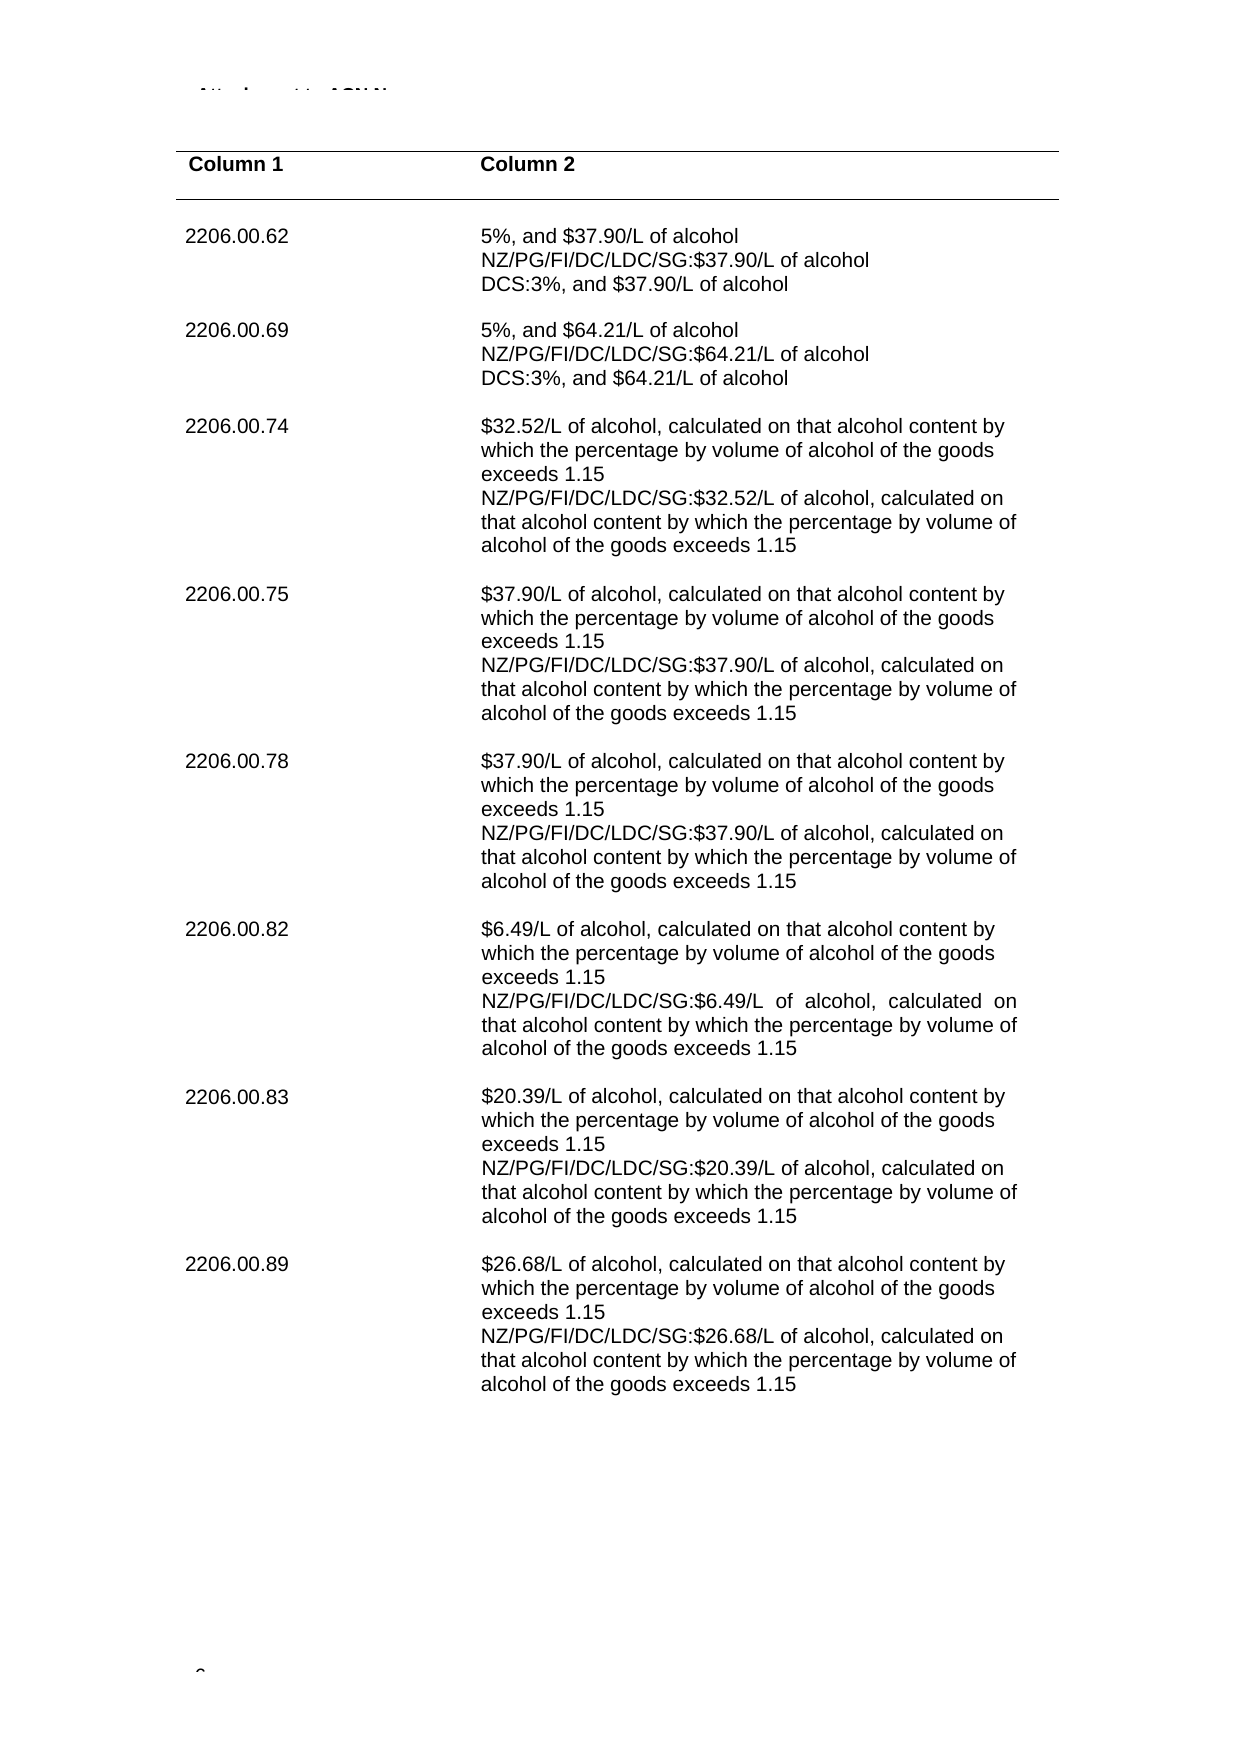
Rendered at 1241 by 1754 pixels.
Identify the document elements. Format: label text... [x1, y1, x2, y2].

table_cell 2206.00.74 [176, 402, 384, 534]
table_cell alcohol of the goods exceeds 1.15 $26.68/L of alcohol, calculated on that alcohol content by which the percentage by volume of alcohol of the goods exceeds 1.15 [385, 1205, 1059, 1324]
table_header Column 1 [176, 152, 384, 199]
table_cell alcohol of the goods exceeds 1.15 $37.90/L of alcohol, calculated on that alcohol content by which the percentage by volume of alcohol of the goods exceeds 1.15 NZ/PG/FI/DC/LDC/SG:$37.90/L of alcohol, calculated on that alcohol content by which the percentage by volume of [385, 534, 1059, 702]
table_cell alcohol of the goods exceeds 1.15 $6.49/L of alcohol, calculated on that alcohol content by which the percentage by volume of alcohol of the goods exceeds 1.15 NZ/PG/FI/DC/LDC/SG:$6.49/L of alcohol, calculated on that alcohol content by which the percentage by volume of [385, 869, 1059, 1037]
table_cell 2206.00.78 [176, 702, 384, 869]
table_cell 2206.00.75 [176, 534, 384, 702]
table_cell 2206.00.69 [176, 306, 384, 402]
table_cell 5%, and $64.21/L of alcohol NZ/PG/FI/DC/LDC/SG:$64.21/L of alcohol DCS:3%, and $64.21/L of alcohol [385, 306, 1059, 402]
table_cell 2206.00.89 [176, 1205, 384, 1324]
table_cell alcohol of the goods exceeds 1.15 $20.39/L of alcohol, calculated on that alcohol content by which the percentage by volume of alcohol of the goods exceeds 1.15 NZ/PG/FI/DC/LDC/SG:$20.39/L of alcohol, calculated on that alcohol content by which the percentage by volume of [385, 1037, 1059, 1204]
table_cell 2206.00.82 [176, 869, 384, 1037]
text NZ/PG/FI/DC/LDC/SG:$26.68/L of alcohol, calculated on that alcohol content by which the percentage by volume of alcohol of the goods exceeds 1.15 [481, 1324, 1018, 1396]
table_cell $32.52/L of alcohol, calculated on that alcohol content by which the percentage by volume of alcohol of the goods exceeds 1.15 NZ/PG/FI/DC/LDC/SG:$32.52/L of alcohol, calculated on that alcohol content by which the percentage by volume of [385, 402, 1059, 534]
table_cell 2206.00.62 [176, 200, 384, 306]
table_cell 5%, and $37.90/L of alcohol NZ/PG/FI/DC/LDC/SG:$37.90/L of alcohol DCS:3%, and $37.90/L of alcohol [385, 200, 1059, 306]
table_cell 2206.00.83 [176, 1037, 384, 1204]
table_header Column 2 [385, 152, 1059, 199]
table_cell alcohol of the goods exceeds 1.15 $37.90/L of alcohol, calculated on that alcohol content by which the percentage by volume of alcohol of the goods exceeds 1.15 NZ/PG/FI/DC/LDC/SG:$37.90/L of alcohol, calculated on that alcohol content by which the percentage by volume of [385, 702, 1059, 869]
